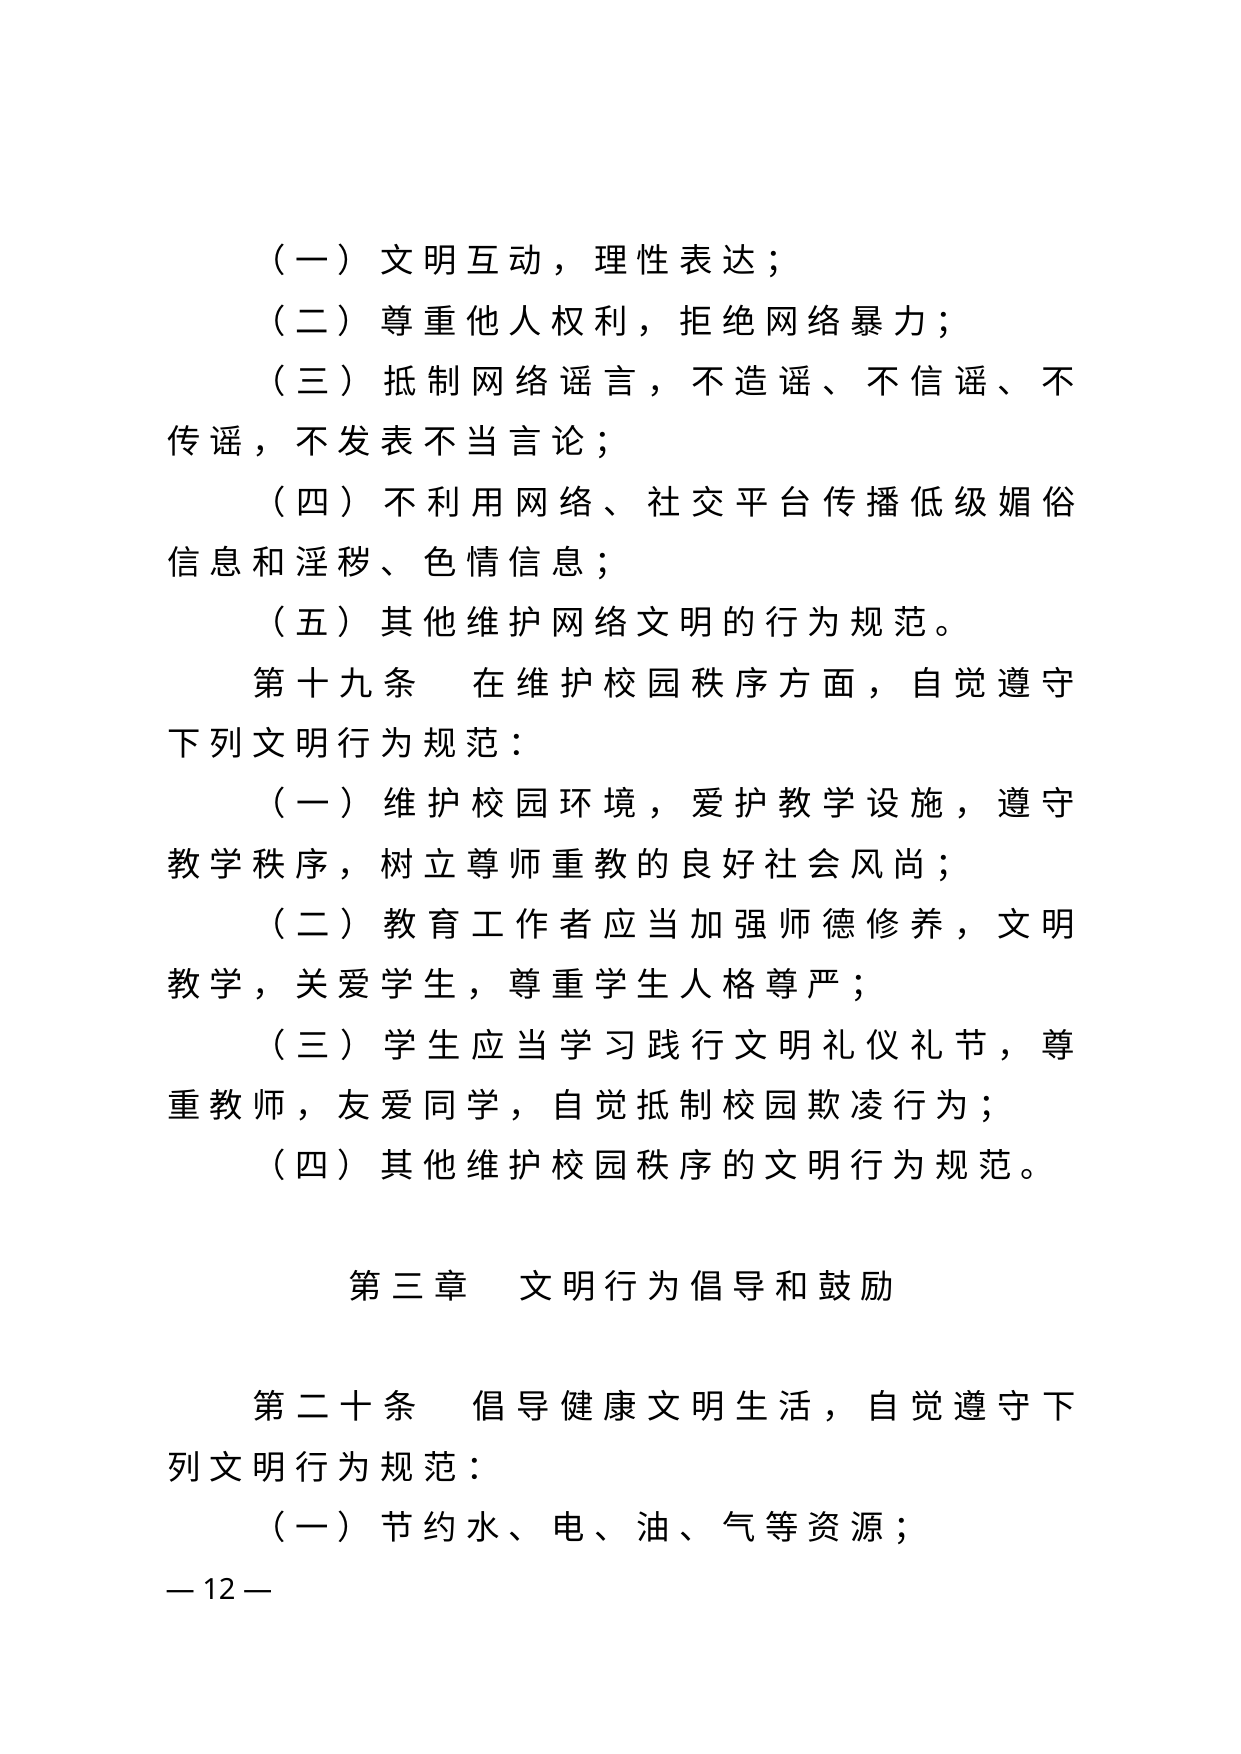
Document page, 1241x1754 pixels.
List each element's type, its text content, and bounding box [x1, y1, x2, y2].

list 第三章 文明行为倡导和鼓励 [167, 1253, 1085, 1314]
text 第十九条 在维护校园秩序方面，自觉遵守下列文明行为规范： [167, 650, 1085, 771]
text 第二十条 倡导健康文明生活，自觉遵守下列文明行为规范： [167, 1374, 1085, 1495]
text （一）文明互动，理性表达； [167, 228, 1085, 288]
text （一）节约水、电、油、气等资源； [167, 1495, 1085, 1555]
text （三）抵制网络谣言，不造谣、不信谣、不传谣，不发表不当言论； [167, 349, 1085, 469]
text （一）维护校园环境，爱护教学设施，遵守教学秩序，树立尊师重教的良好社会风尚； [167, 771, 1085, 892]
text （二）尊重他人权利，拒绝网络暴力； [167, 288, 1085, 349]
text （五）其他维护网络文明的行为规范。 [167, 590, 1085, 650]
text （四）不利用网络、社交平台传播低级媚俗信息和淫秽、色情信息； [167, 469, 1085, 590]
text （三）学生应当学习践行文明礼仪礼节，尊重教师，友爱同学，自觉抵制校园欺凌行为； [167, 1012, 1085, 1133]
text （四）其他维护校园秩序的文明行为规范。 [167, 1133, 1085, 1193]
text （二）教育工作者应当加强师德修养，文明教学，关爱学生，尊重学生人格尊严； [167, 892, 1085, 1012]
